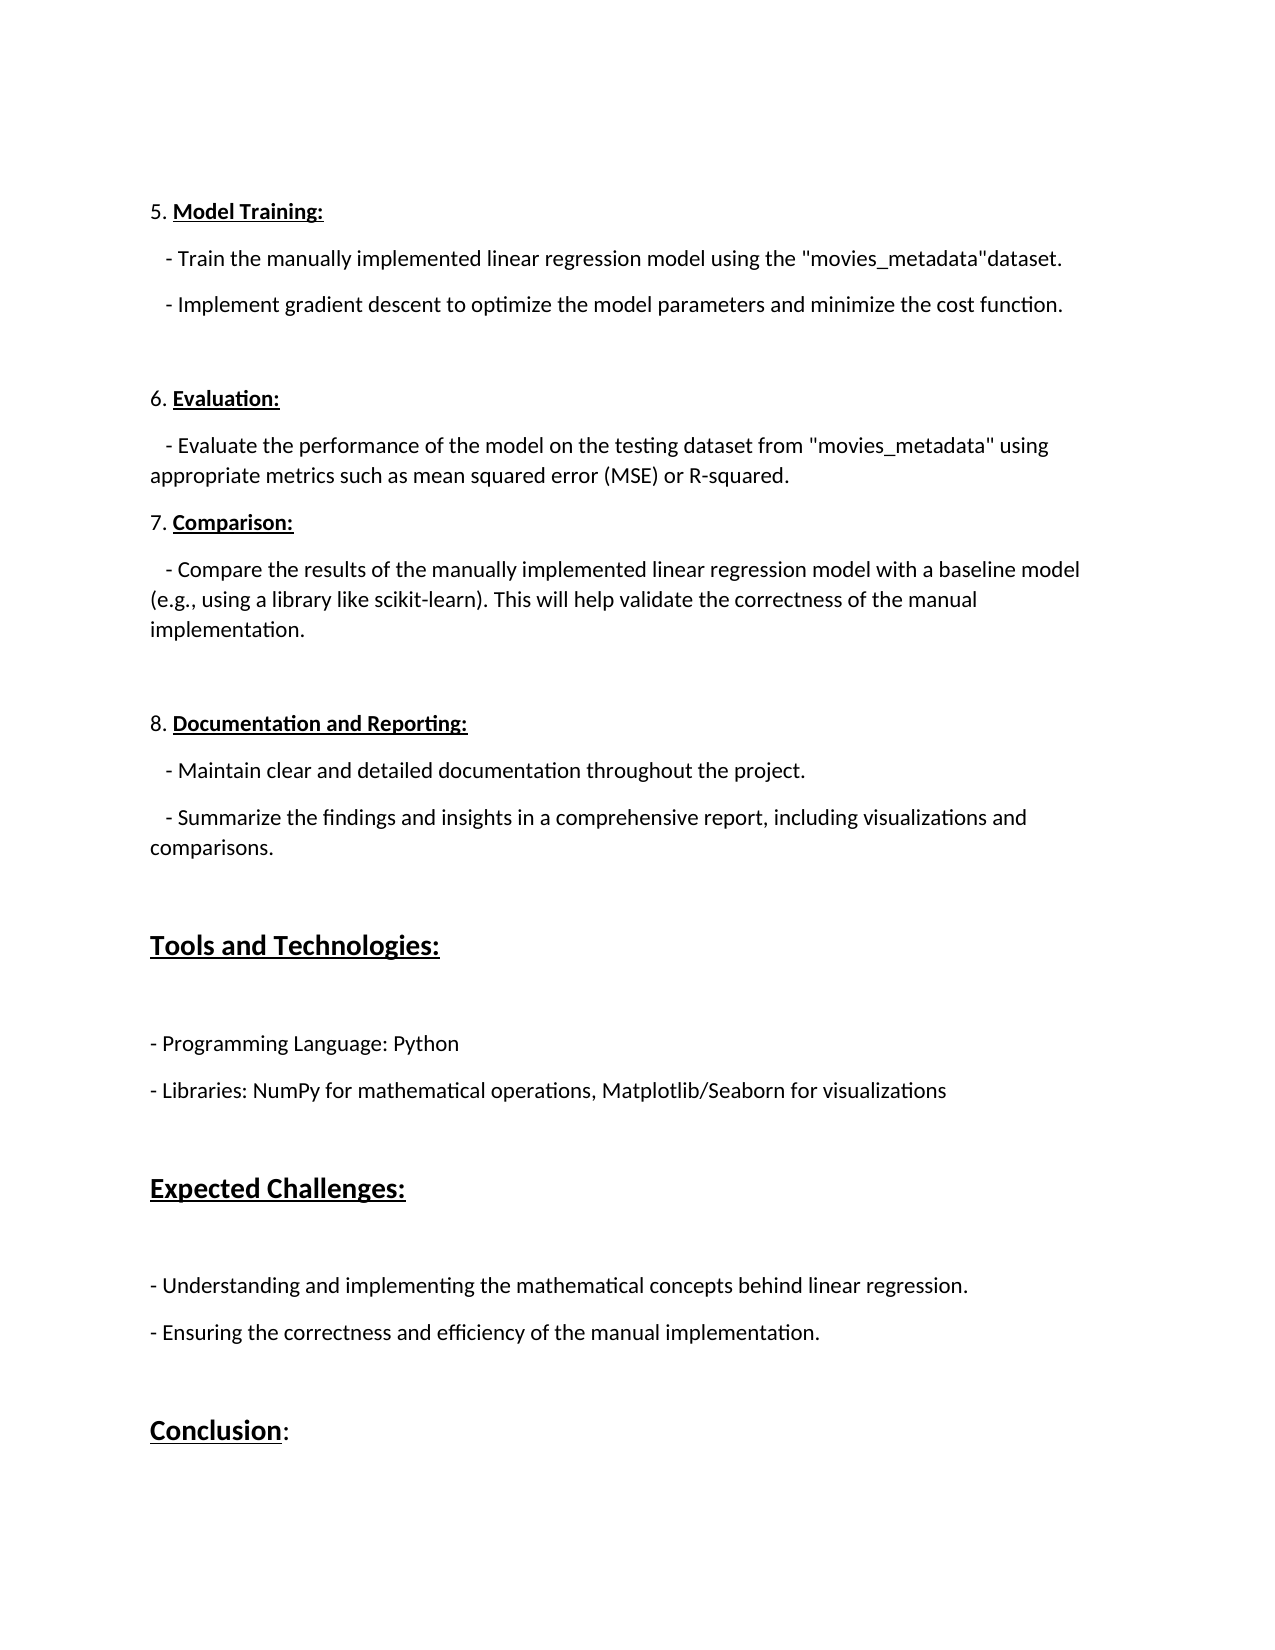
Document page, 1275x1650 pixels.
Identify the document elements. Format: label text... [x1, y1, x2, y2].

text - Implement gradient descent to optimize the model parameters and minimize the cost function. [150, 291, 1125, 319]
text 7. Comparison: [150, 508, 1125, 536]
text - Compare the results of the manually implemented linear regression model with a baseline model (e.g., using a library like scikit-learn). This will help validate the correctness of the manual implementation. [150, 555, 1125, 644]
text - Libraries: NumPy for mathematical operations, Matplotlib/Seaborn for visualizations [150, 1076, 1125, 1104]
text - Evaluate the performance of the model on the testing dataset from "movies_metadata" using appropriate metrics such as mean squared error (MSE) or R-squared. [150, 431, 1125, 489]
text - Train the manually implemented linear regression model using the "movies_metadata"dataset. [150, 244, 1125, 272]
text - Maintain clear and detailed documentation throughout the project. [150, 756, 1125, 784]
text - Understanding and implementing the mathematical concepts behind linear regression. [150, 1272, 1125, 1300]
text Expected Challenges: [150, 1170, 1125, 1205]
text Conclusion: [150, 1412, 1125, 1448]
text - Programming Language: Python [150, 1029, 1125, 1057]
text 8. Documentation and Reporting: [150, 709, 1125, 737]
text - Summarize the findings and insights in a comprehensive report, including visualizations and comparisons. [150, 803, 1125, 861]
text 5. Model Training: [150, 197, 1125, 225]
text 6. Evaluation: [150, 384, 1125, 412]
text - Ensuring the correctness and efficiency of the manual implementation. [150, 1318, 1125, 1347]
text Tools and Technologies: [150, 927, 1125, 963]
